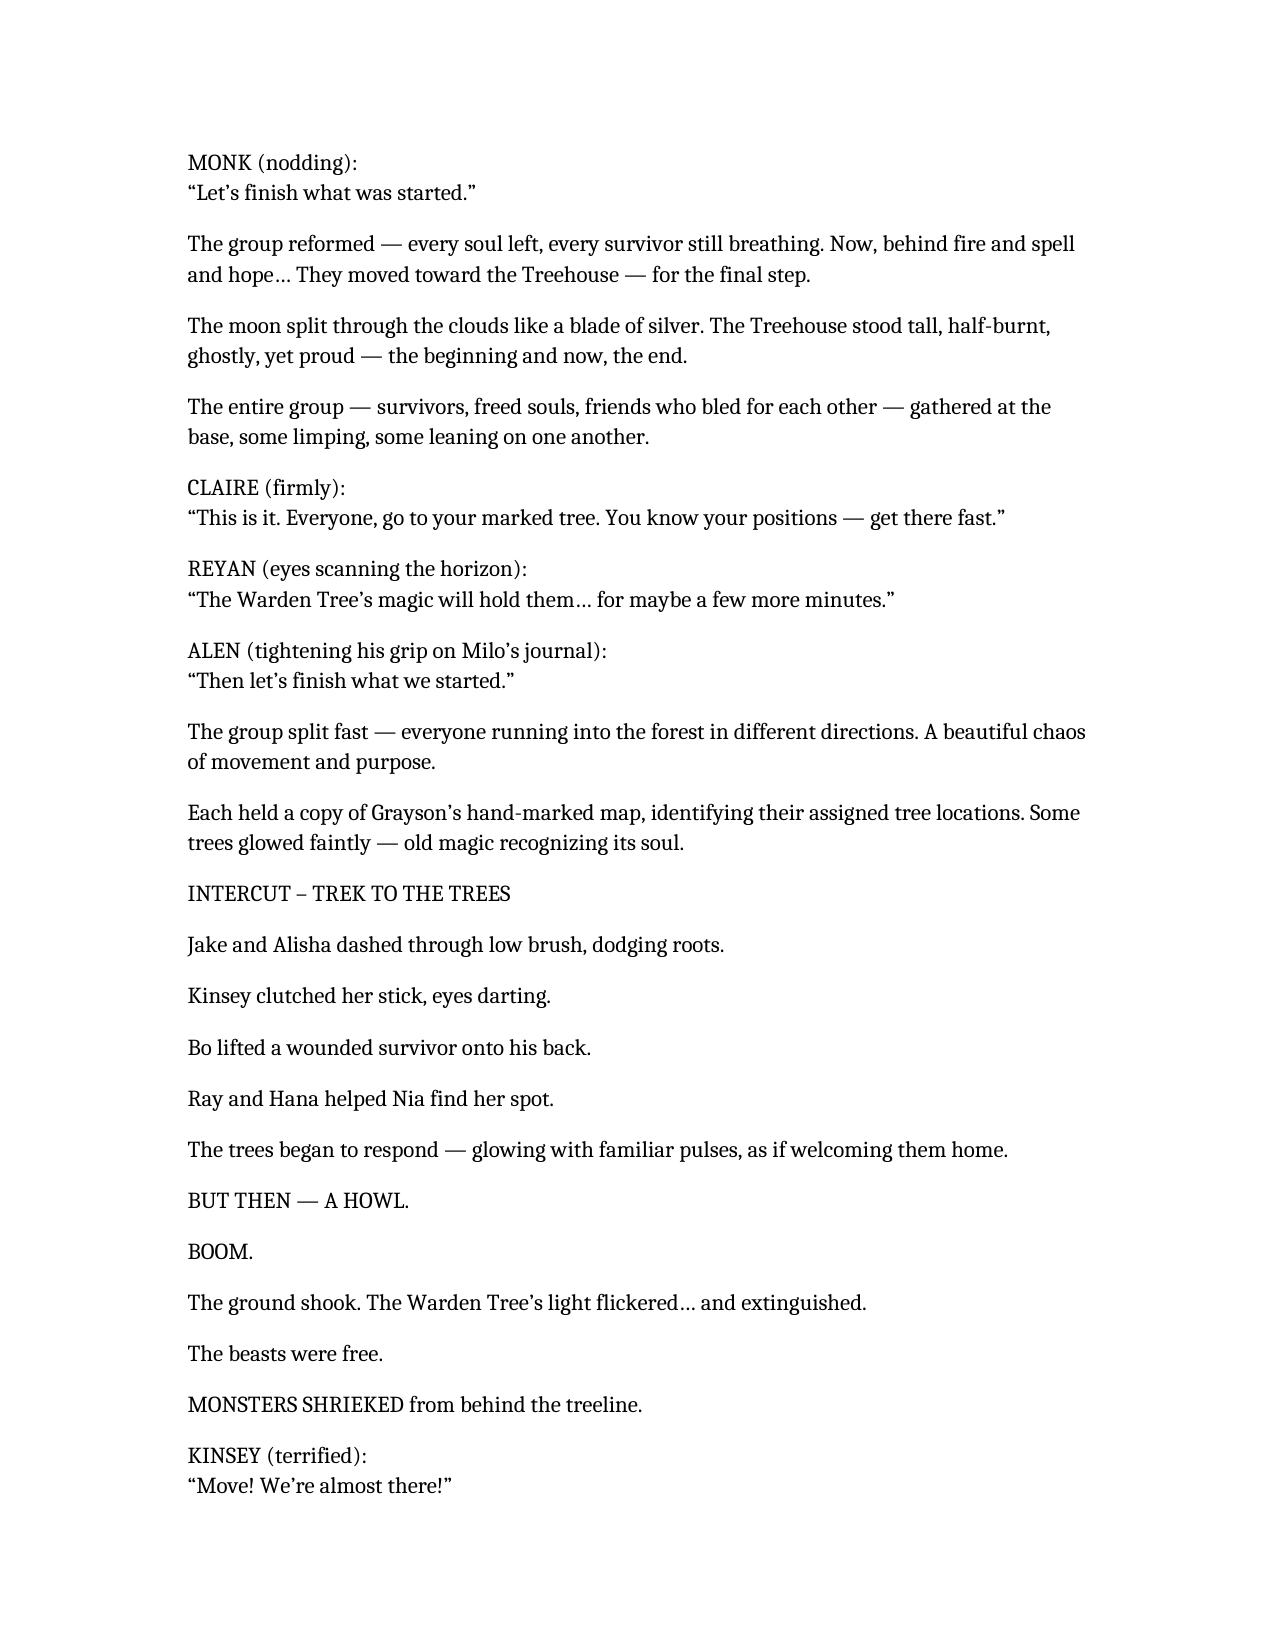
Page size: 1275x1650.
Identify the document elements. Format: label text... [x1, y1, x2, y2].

text The group reformed — every soul left, every survivor still breathing. Now, behind fire and spell and hope… They moved toward the Treehouse — for the final step. [187, 231, 1087, 288]
text The beasts were free. [187, 1341, 1087, 1367]
text The trees began to respond — glowing with familiar pulses, as if welcoming them home. [187, 1136, 1087, 1163]
text Ray and Hana helped Nia find her spot. [187, 1085, 1087, 1112]
text Bo lifted a wounded survivor onto his back. [187, 1034, 1087, 1061]
text The moon split through the clouds like a blade of silver. The Treehouse stood tall, half-burnt, ghostly, yet proud — the beginning and now, the end. [187, 312, 1087, 369]
text REYAN (eyes scanning the horizon): “The Warden Tree’s magic will hold them… for maybe a few more minutes.” [187, 556, 1087, 613]
text The entire group — survivors, freed souls, friends who bled for each other — gathered at the base, some limping, some leaning on one another. [187, 394, 1087, 450]
text The group split fast — everyone running into the forest in different directions. A beautiful chaos of movement and purpose. [187, 719, 1087, 775]
text CLAIRE (firmly): “This is it. Everyone, go to your marked tree. You know your positions — get there fast.” [187, 475, 1087, 532]
text Each held a copy of Grayson’s hand-marked map, identifying their assigned tree locations. Some trees glowed faintly — old magic recognizing its soul. [187, 800, 1087, 857]
text BOOM. [187, 1238, 1087, 1265]
text The ground shook. The Warden Tree’s light flickered… and extinguished. [187, 1289, 1087, 1316]
text INTERCUT – TREK TO THE TREES [187, 881, 1087, 908]
text Jake and Alisha dashed through low brush, dodging roots. [187, 932, 1087, 959]
text KINSEY (terrified): “Move! We’re almost there!” [187, 1443, 1087, 1499]
text MONSTERS SHRIEKED from behind the treeline. [187, 1392, 1087, 1418]
text MONK (nodding): “Let’s finish what was started.” [187, 150, 1087, 207]
text BUT THEN — A HOWL. [187, 1187, 1087, 1214]
text Kinsey clutched her stick, eyes darting. [187, 983, 1087, 1010]
text ALEN (tightening his grip on Milo’s journal): “Then let’s finish what we started.” [187, 637, 1087, 694]
